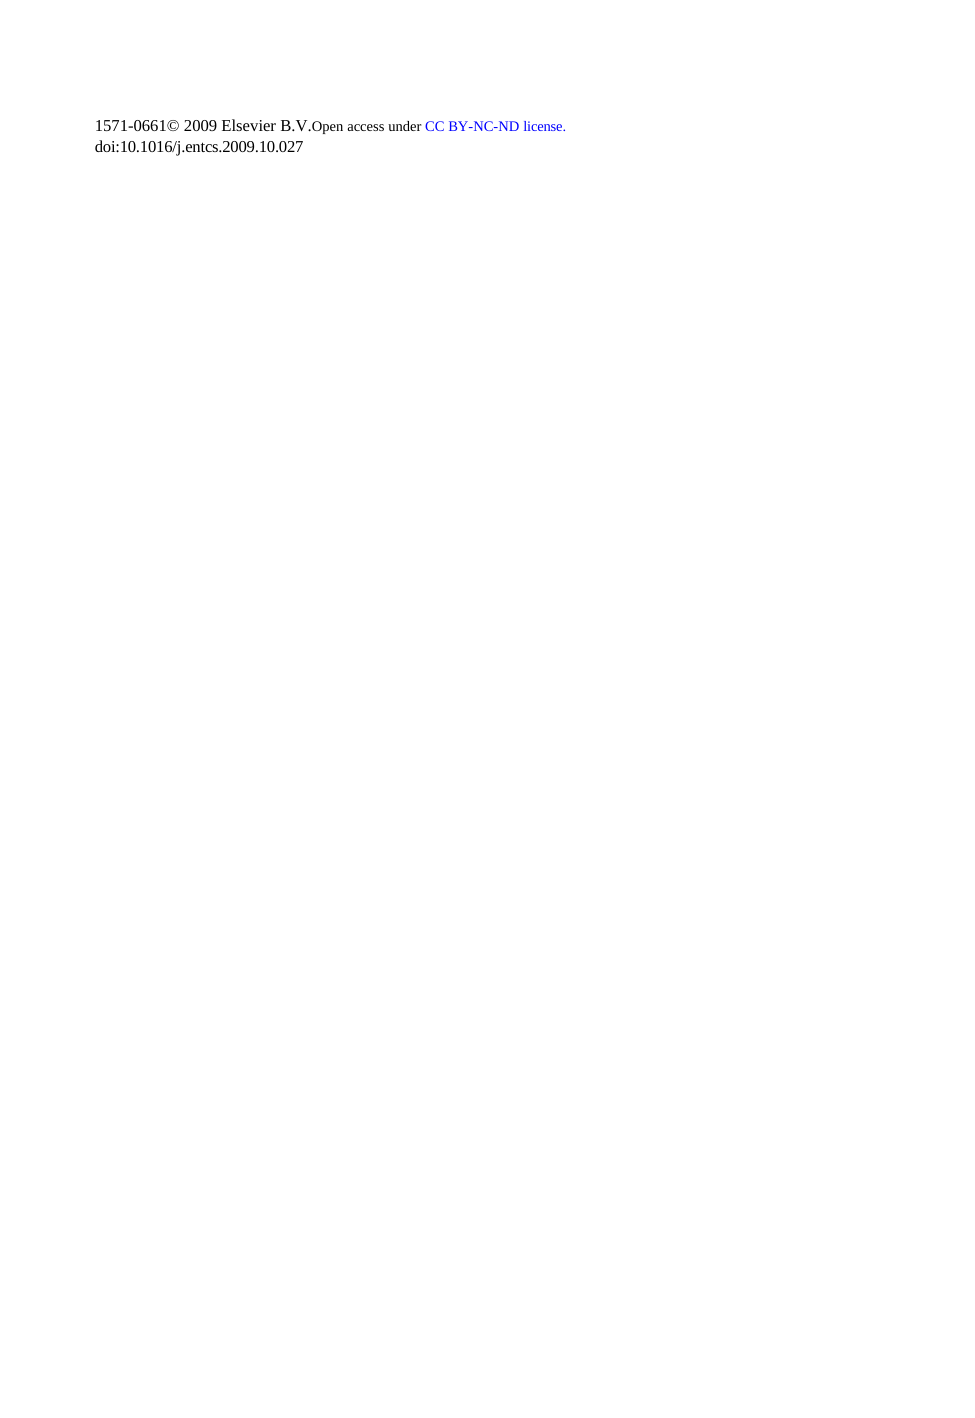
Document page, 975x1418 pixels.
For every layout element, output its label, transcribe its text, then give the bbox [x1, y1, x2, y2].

text 1571-0661© 2009 Elsevier B.V.Open access under CC BY-NC-ND license. [94, 116, 904, 135]
text doi:10.1016/j.entcs.2009.10.027 [94, 136, 904, 156]
